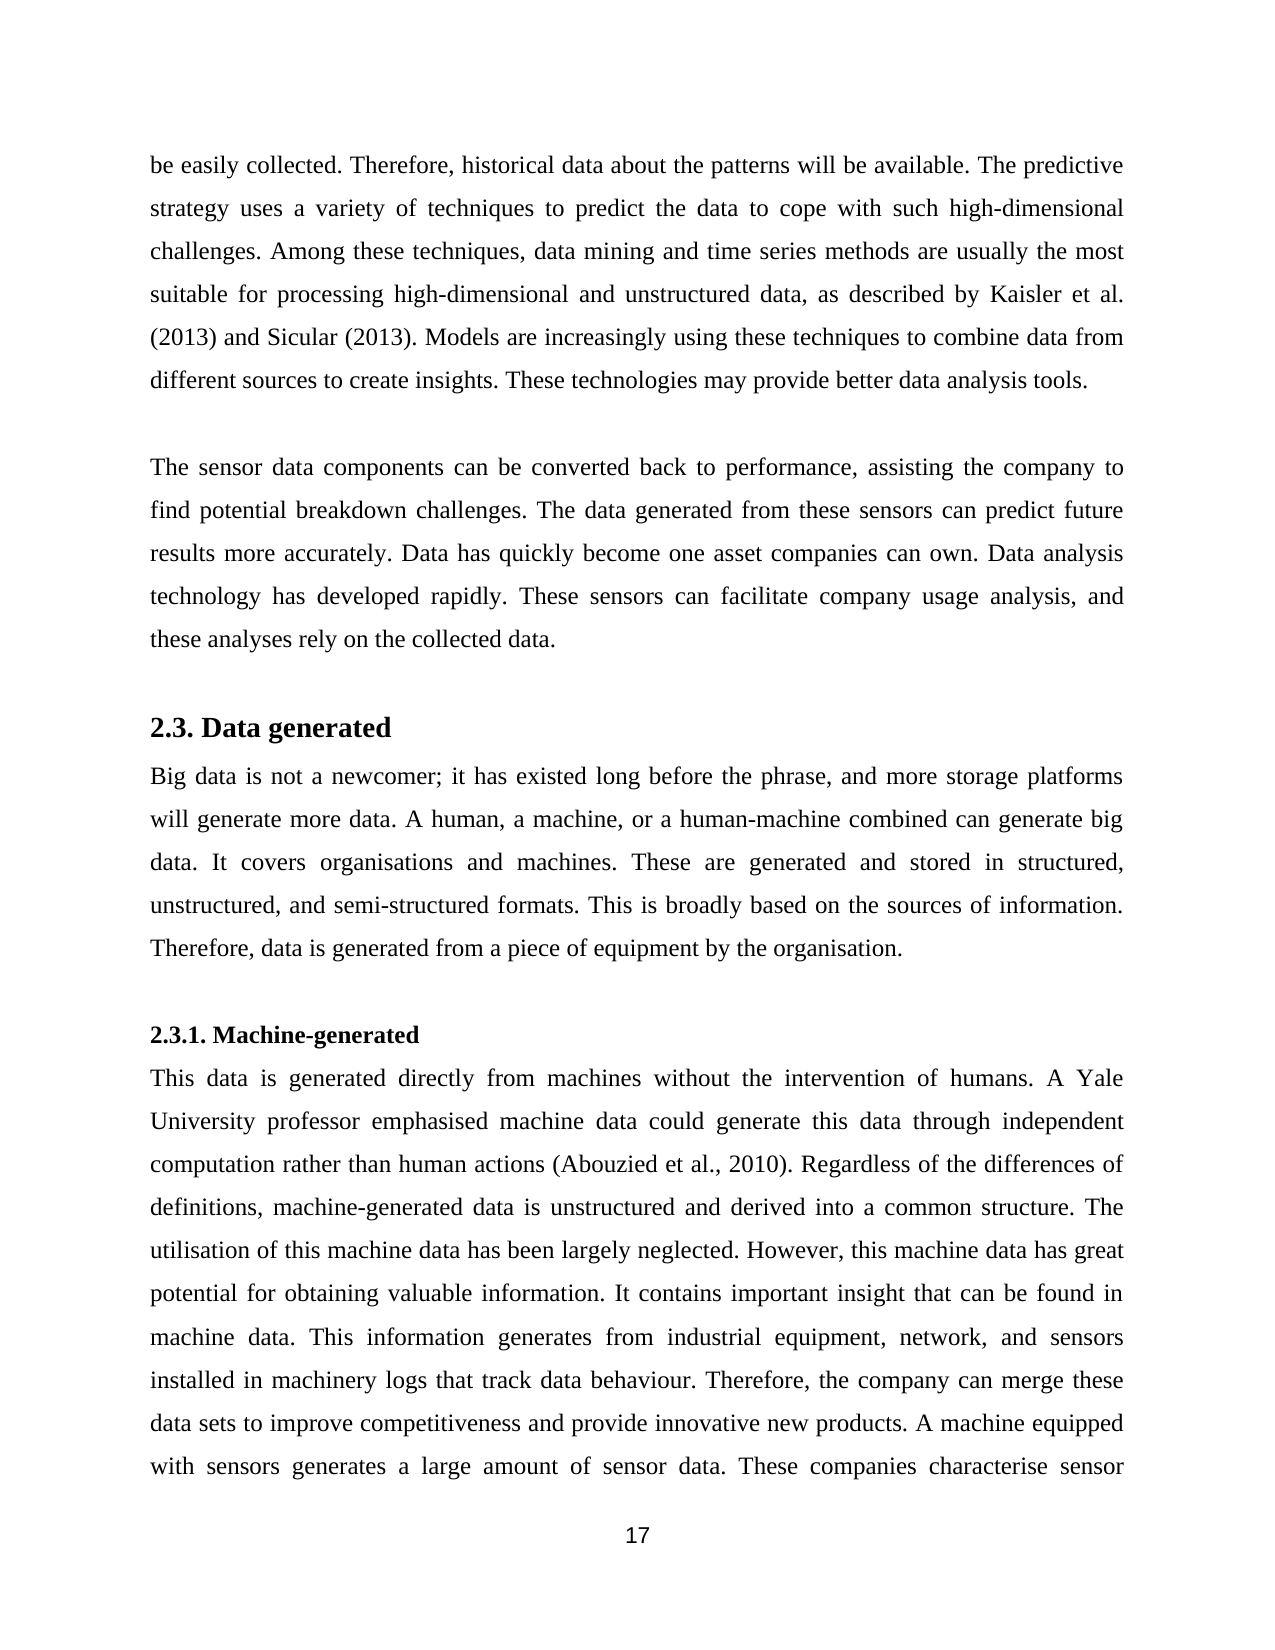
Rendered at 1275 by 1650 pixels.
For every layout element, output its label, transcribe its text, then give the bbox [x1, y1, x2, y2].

text 2.3. Data generated [150, 711, 1125, 744]
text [150, 150, 1125, 394]
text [150, 1063, 1125, 1480]
text The sensor data components can be converted back to performance, assisting the company to find potential breakdown challenges. The data generated from these sensors can predict future results more accurately. Data has quickly become one asset companies can own. Data analysis technology has developed rapidly. These sensors can facilitate company usage analysis, and these analyses rely on the collected data. [150, 452, 1125, 653]
text Big data is not a newcomer; it has existed long before the phrase, and more storage platforms will generate more data. A human, a machine, or a human-machine combined can generate big data. It covers organisations and machines. These are generated and stored in structured, unstructured, and semi-structured formats. This is broadly based on the sources of information. Therefore, data is generated from a piece of equipment by the organisation. [150, 761, 1125, 962]
text 2.3.1. Machine-generated [150, 1020, 1125, 1048]
